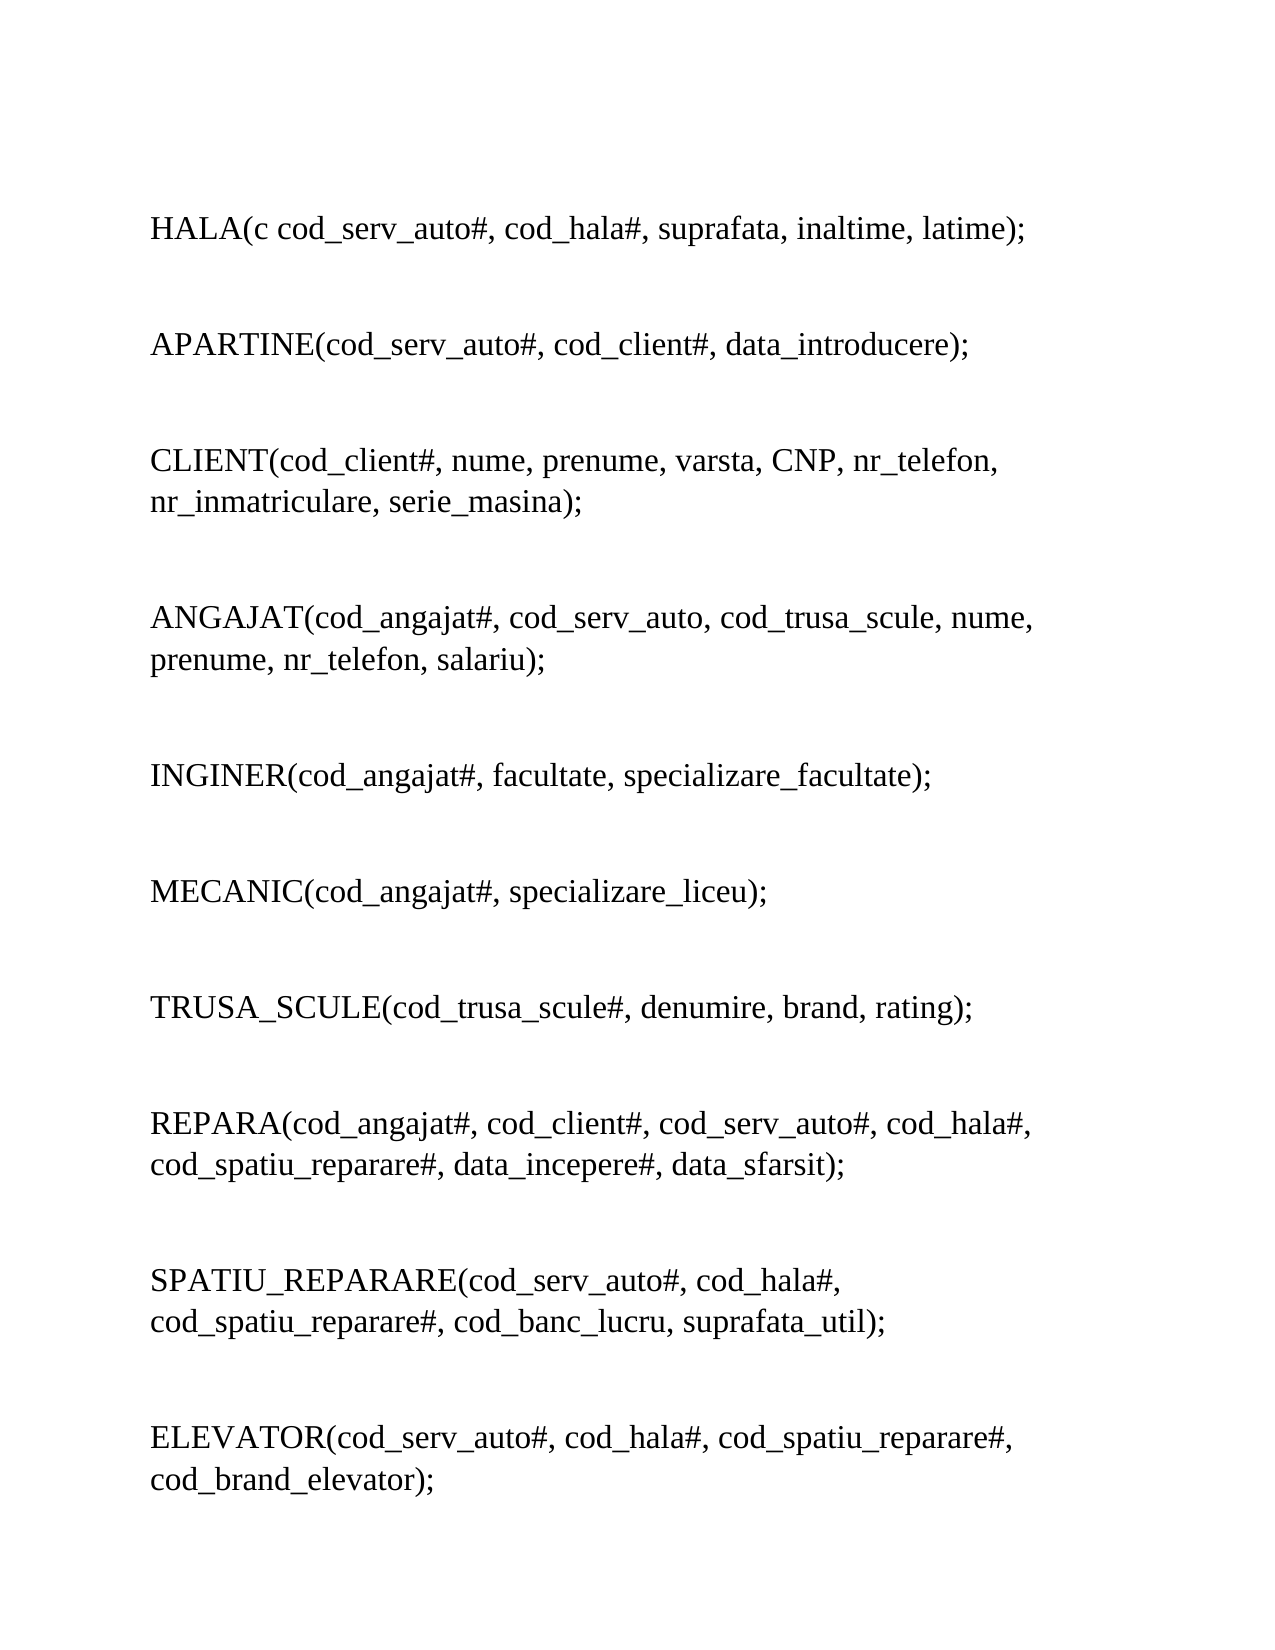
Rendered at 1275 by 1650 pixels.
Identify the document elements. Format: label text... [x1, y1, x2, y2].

text HALA(c cod_serv_auto#, cod_hala#, suprafata, inaltime, latime); [150, 208, 1125, 246]
text ANGAJAT(cod_angajat#, cod_serv_auto, cod_trusa_scule, nume, prenume, nr_telefon, salariu); [150, 597, 1125, 677]
text MECANIC(cod_angajat#, specializare_liceu); [150, 871, 1125, 909]
text SPATIU_REPARARE(cod_serv_auto#, cod_hala#, cod_spatiu_reparare#, cod_banc_lucru, suprafata_util); [150, 1260, 1125, 1340]
text TRUSA_SCULE(cod_trusa_scule#, denumire, brand, rating); [150, 987, 1125, 1025]
text REPARA(cod_angajat#, cod_client#, cod_serv_auto#, cod_hala#, cod_spatiu_reparare#, data_incepere#, data_sfarsit); [150, 1103, 1125, 1183]
text APARTINE(cod_serv_auto#, cod_client#, data_introducere); [150, 324, 1125, 362]
text INGINER(cod_angajat#, facultate, specializare_facultate); [150, 755, 1125, 793]
text ELEVATOR(cod_serv_auto#, cod_hala#, cod_spatiu_reparare#, cod_brand_elevator); [150, 1418, 1125, 1497]
text CLIENT(cod_client#, nume, prenume, varsta, CNP, nr_telefon, nr_inmatriculare, serie_masina); [150, 440, 1125, 520]
